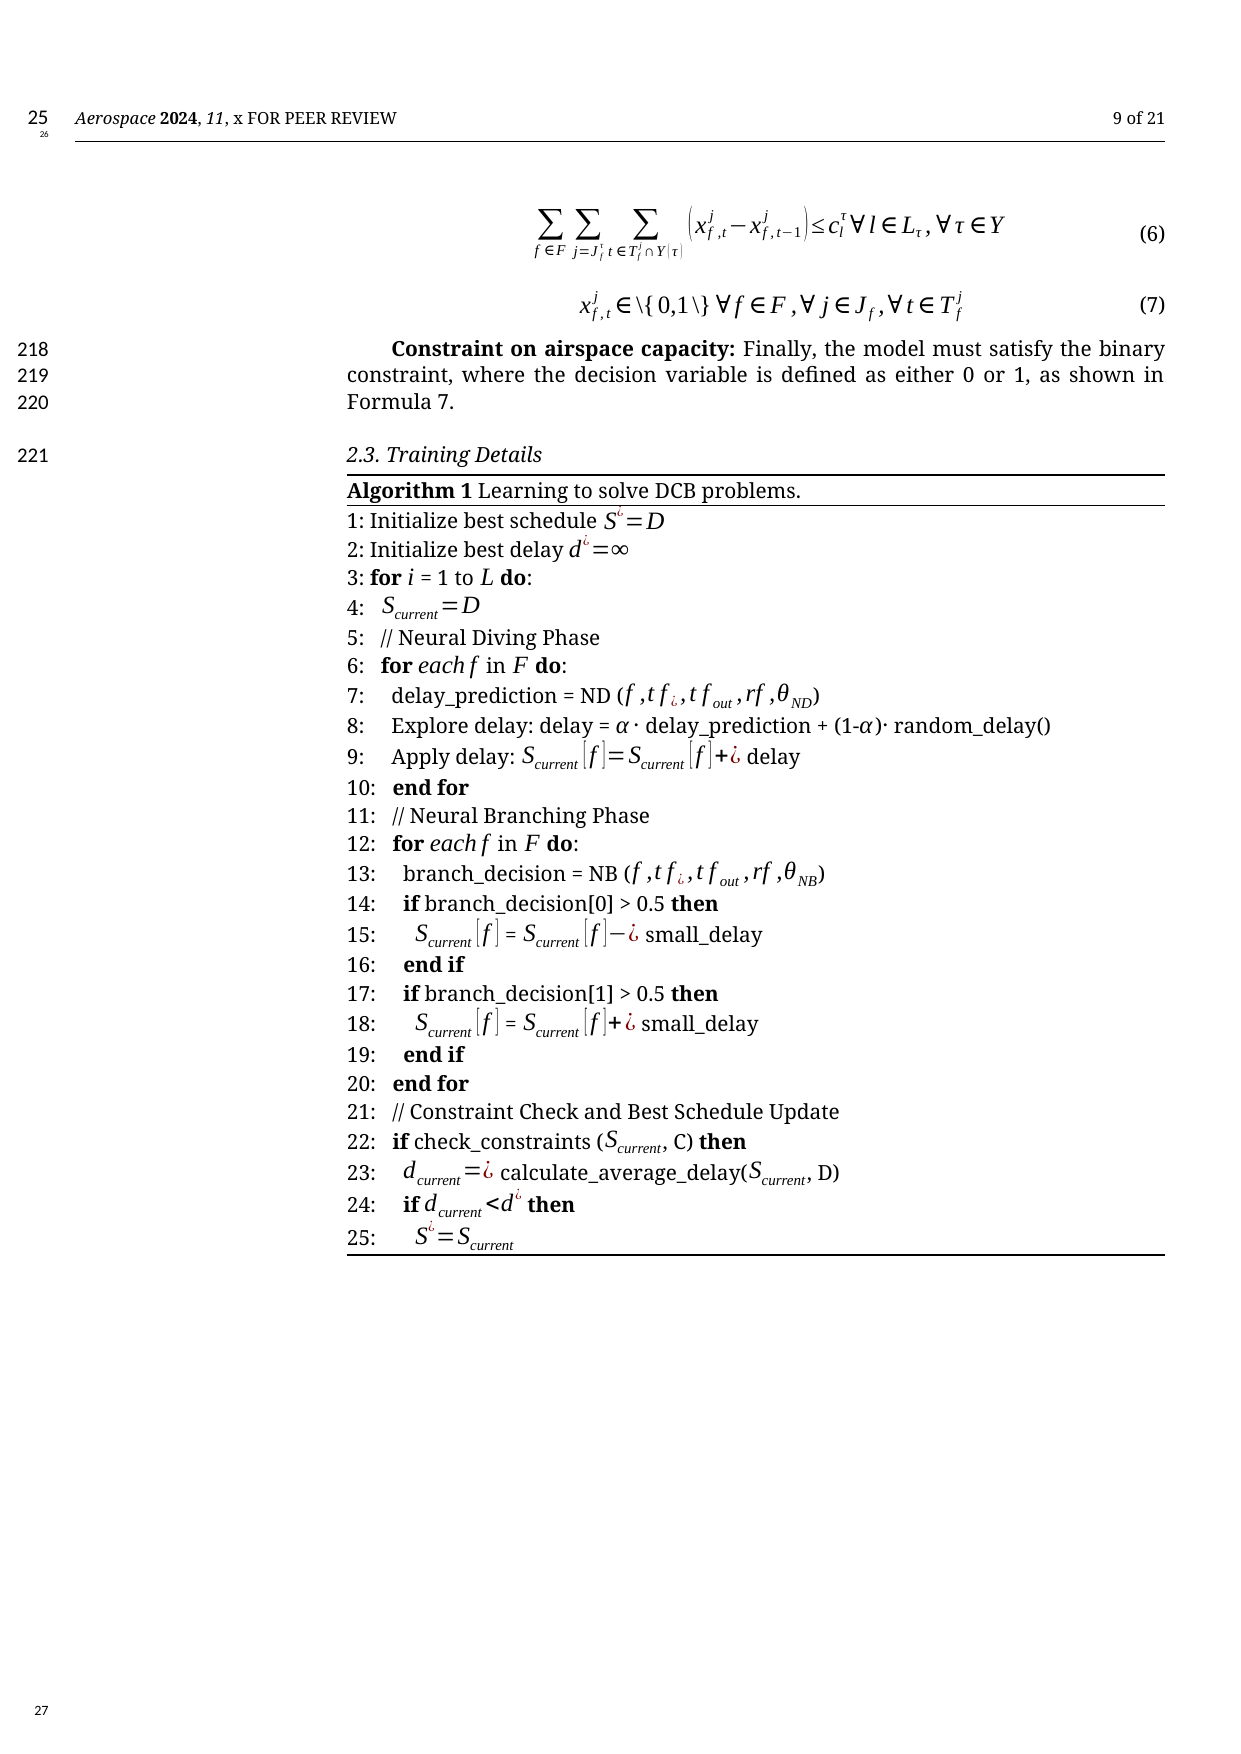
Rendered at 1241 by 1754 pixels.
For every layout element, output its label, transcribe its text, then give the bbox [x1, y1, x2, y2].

table_header Algorithm 1 Learning to solve DCB problems. [347, 476, 1165, 504]
table_cell (6) [1120, 193, 1165, 275]
table_cell [347, 193, 1120, 275]
subtitle 2.3. Training Details [347, 441, 1165, 468]
table_cell (7) [1120, 275, 1165, 335]
table_cell [347, 275, 1120, 335]
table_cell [347, 506, 1165, 1253]
text Constraint on airspace capacity: Finally, the model must satisfy the binary constraint, where the decision variable is defined as either 0 or 1, as shown in Formula 7. [347, 335, 1165, 416]
